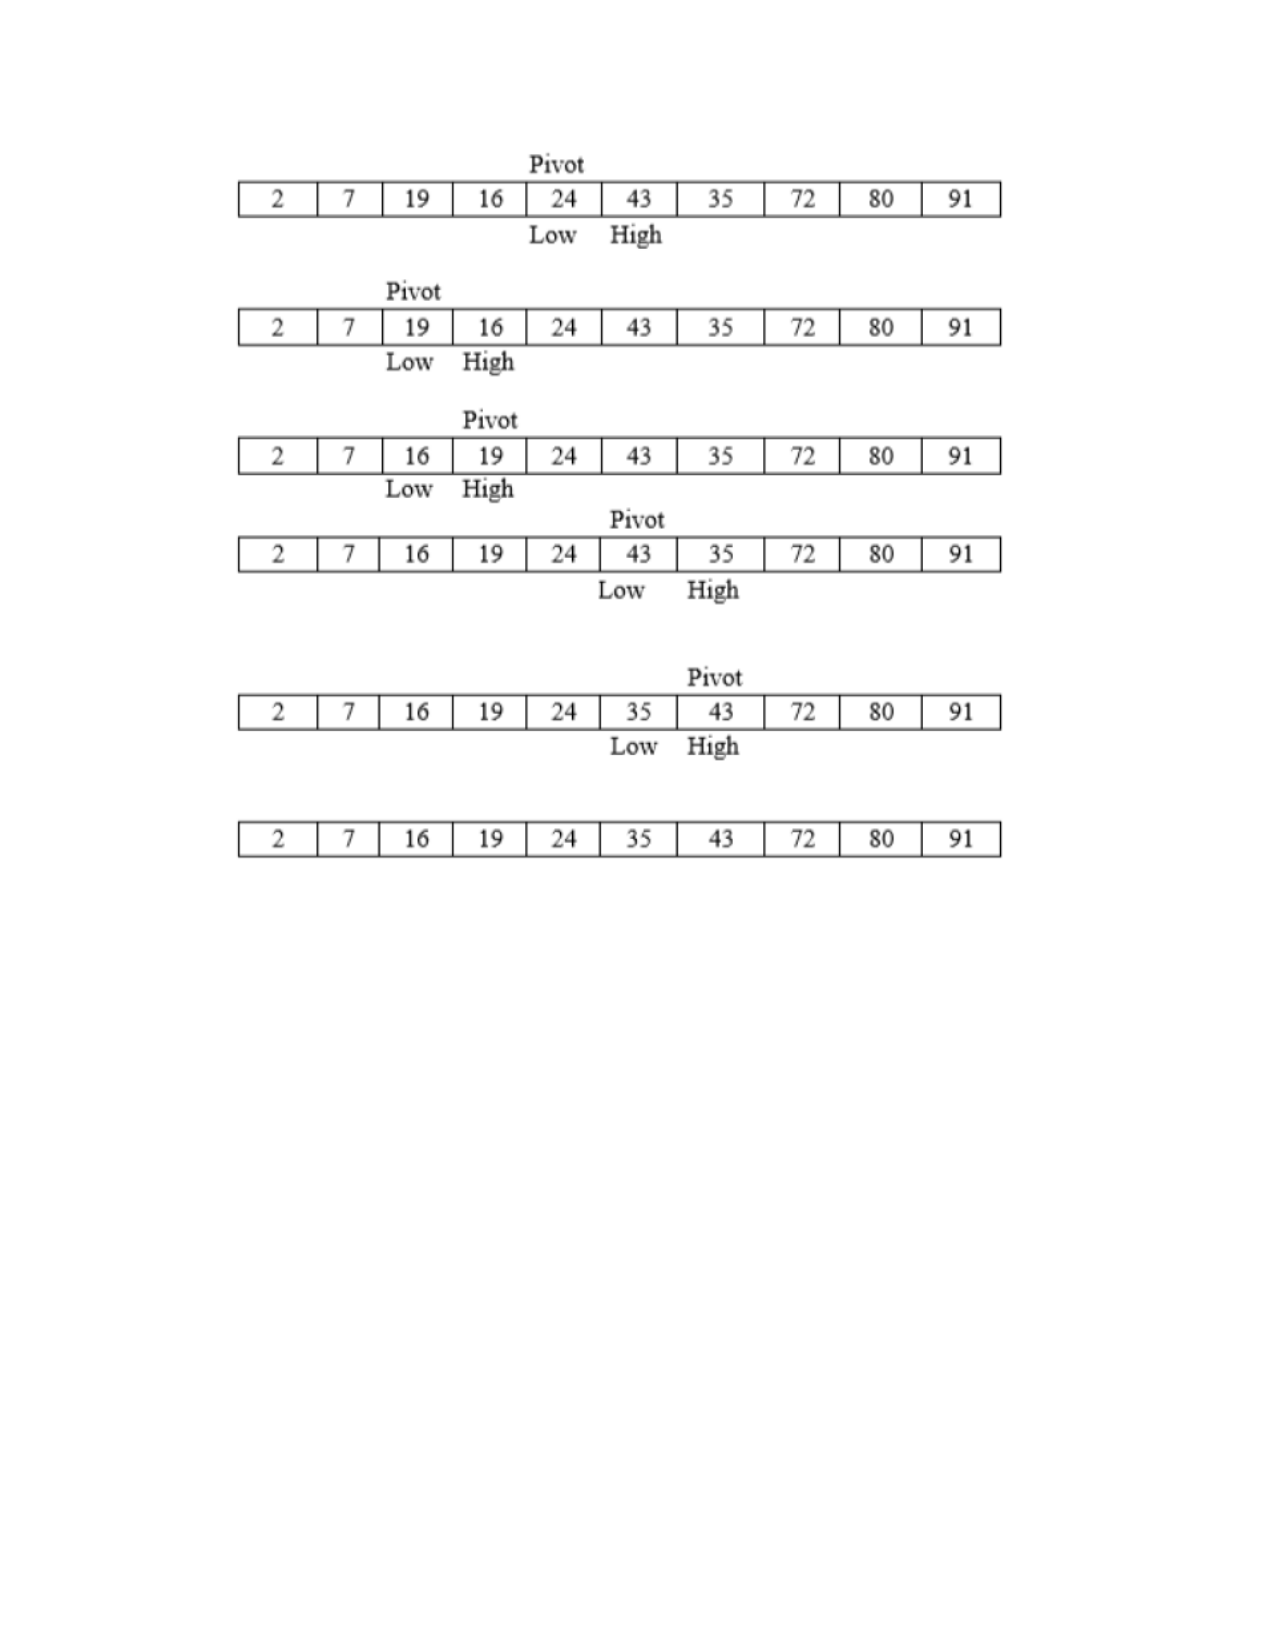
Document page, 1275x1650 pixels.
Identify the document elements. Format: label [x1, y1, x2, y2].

picture [225, 150, 1016, 879]
